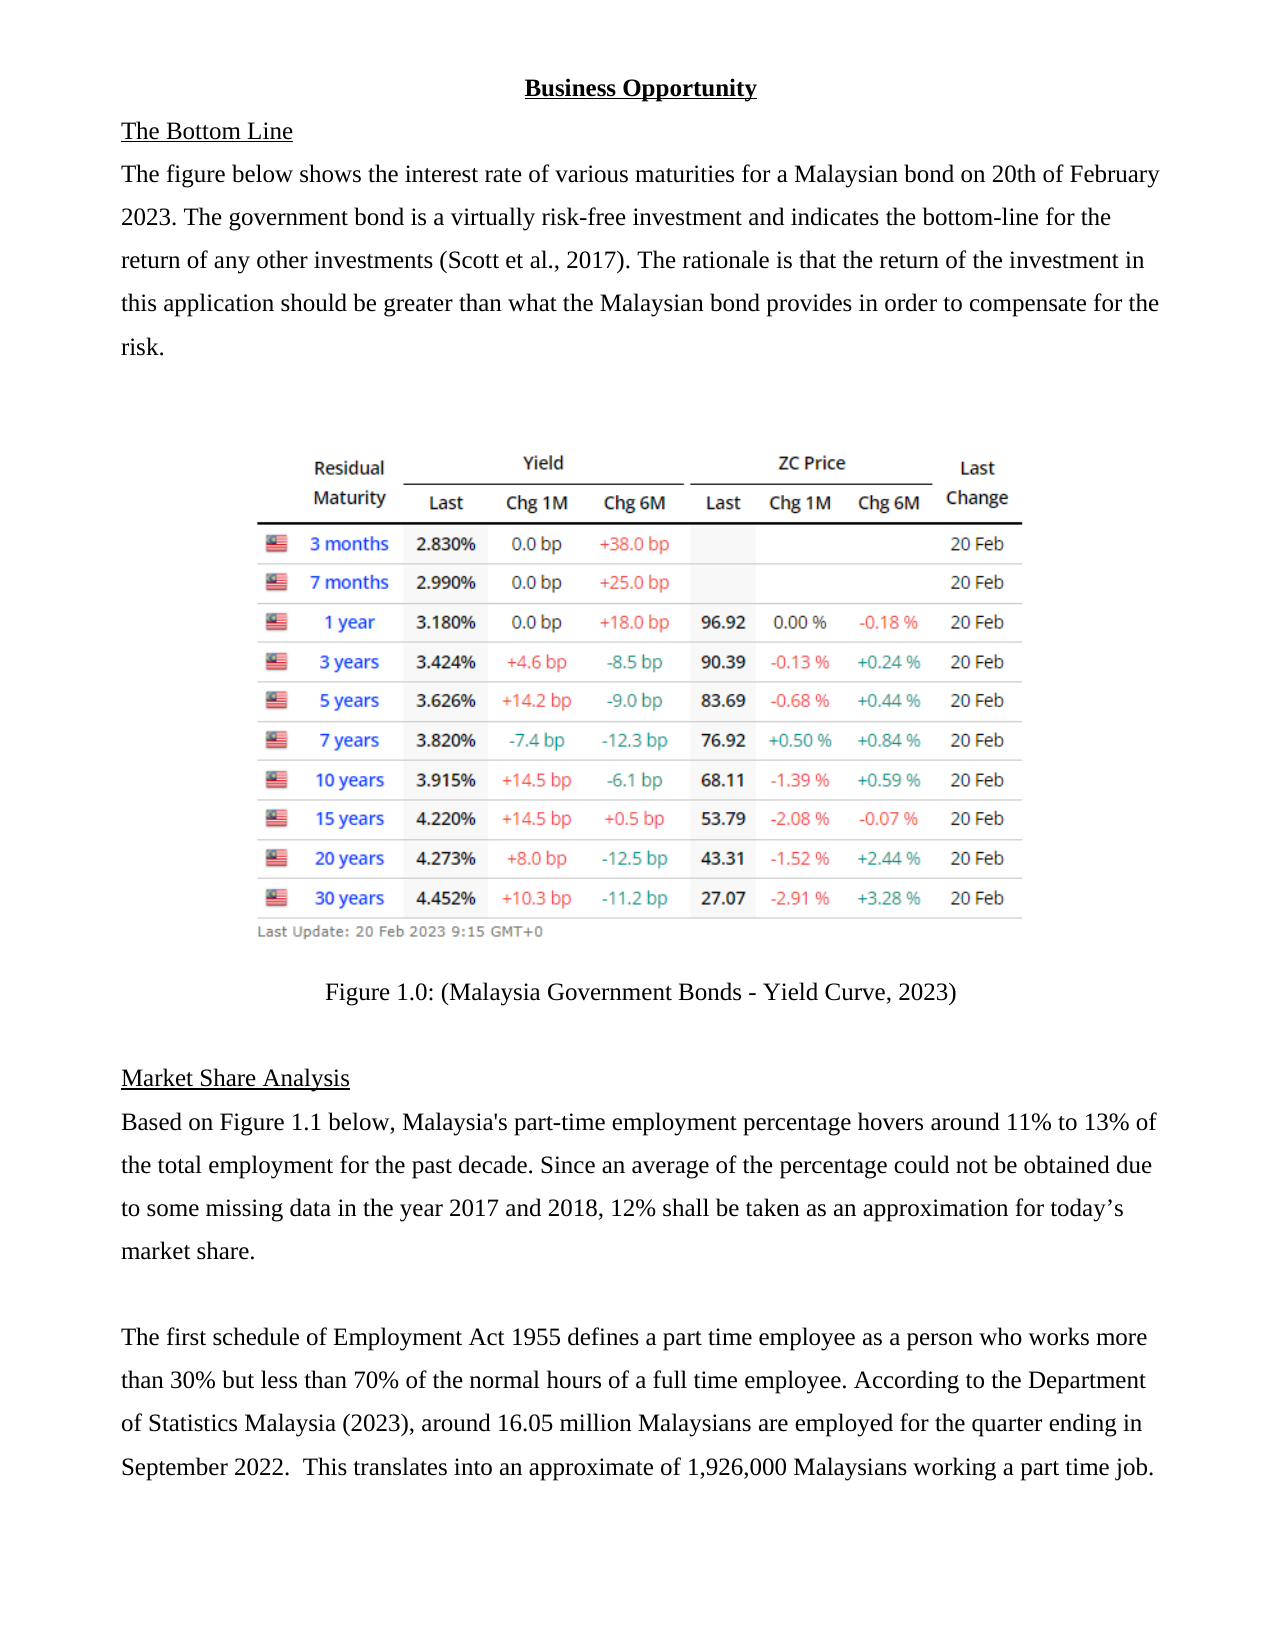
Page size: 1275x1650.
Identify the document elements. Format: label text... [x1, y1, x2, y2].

text Business Opportunity [121, 73, 1160, 102]
text Based on Figure 1.1 below, Malaysia's part-time employment percentage hovers around 11% to 13% of the total employment for the past decade. Since an average of the percentage could not be obtained due to some missing data in the year 2017 and 2018, 12% shall be taken as an approximation for today’s market share. [121, 1107, 1160, 1265]
text Figure 1.0: (Malaysia Government Bonds - Yield Curve, 2023) [121, 977, 1160, 1006]
text The Bottom Line [121, 116, 1160, 145]
text The first schedule of Employment Act 1955 defines a part time employee as a person who works more than 30% but less than 70% of the normal hours of a full time employee. According to the Department of Statistics Malaysia (2023), around 16.05 million Malaysians are employed for the quarter ending in September 2022. This translates into an approximate of 1,926,000 Malaysians working a part time job. [121, 1322, 1160, 1480]
picture [237, 417, 1044, 965]
text The figure below shows the interest rate of various maturities for a Malaysian bond on 20th of February 2023. The government bond is a virtually risk-free investment and indicates the bottom-line for the return of any other investments (Scott et al., 2017). The rationale is that the return of the investment in this application should be greater than what the Malaysian bond provides in order to compensate for the risk. [121, 159, 1160, 360]
text Market Share Analysis [121, 1063, 1160, 1092]
